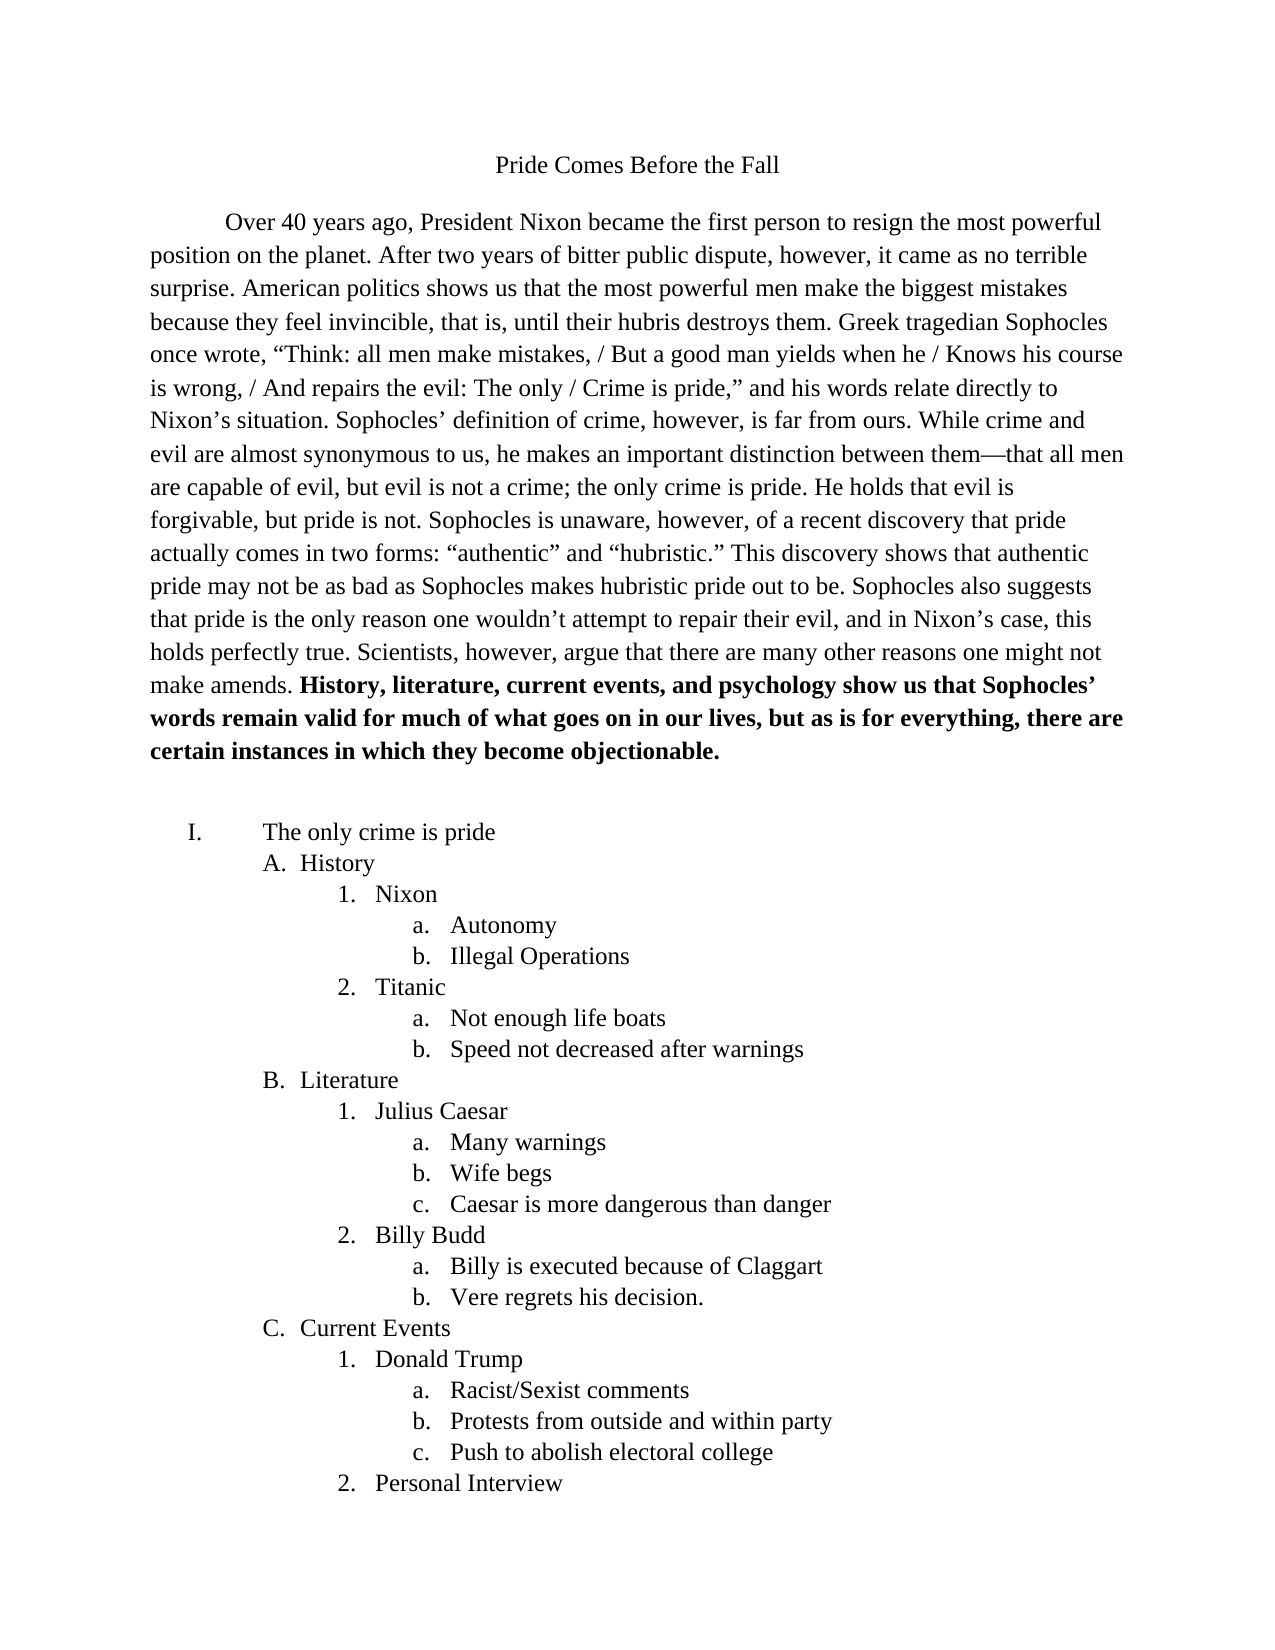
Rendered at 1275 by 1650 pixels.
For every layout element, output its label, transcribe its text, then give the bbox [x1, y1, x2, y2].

list Not enough life boats [412, 1003, 1125, 1032]
list Titanic [356, 972, 1125, 1001]
list Caesar is more dangerous than danger [412, 1189, 1125, 1218]
list Personal Interview [356, 1468, 1125, 1497]
list History [262, 848, 1125, 876]
list Billy is executed because of Claggart [412, 1251, 1125, 1280]
list Current Events [262, 1313, 1125, 1342]
text Pride Comes Before the Fall [150, 150, 1125, 179]
list Literature [262, 1065, 1125, 1094]
list Julius Caesar [356, 1096, 1125, 1125]
text Over 40 years ago, President Nixon became the first person to resign the most powerful position on the planet. After two years of bitter public dispute, however, it came as no terrible surprise. American politics shows us that the most powerful men make the biggest mistakes because they feel invincible, that is, until their hubris destroys them. Greek tragedian Sophocles once wrote, “Think: all men make mistakes, / But a good man yields when he / Knows his course is wrong, / And repairs the evil: The only / Crime is pride,” and his words relate directly to Nixon’s situation. Sophocles’ definition of crime, however, is far from ours. While crime and evil are almost synonymous to us, he makes an important distinction between them—that all men are capable of evil, but evil is not a crime; the only crime is pride. He holds that evil is forgivable, but pride is not. Sophocles is unaware, however, of a recent discovery that pride actually comes in two forms: “authentic” and “hubristic.” This discovery shows that authentic pride may not be as bad as Sophocles makes hubristic pride out to be. Sophocles also suggests that pride is the only reason one wouldn’t attempt to repair their evil, and in Nixon’s case, this holds perfectly true. Scientists, however, argue that there are many other reasons one might not make amends. History, literature, current events, and psychology show us that Sophocles’ words remain valid for much of what goes on in our lives, but as is for everything, there are certain instances in which they become objectionable. [150, 207, 1125, 764]
list Autonomy [412, 910, 1125, 938]
list Vere regrets his decision. [412, 1282, 1125, 1311]
list Many warnings [412, 1127, 1125, 1156]
list The only crime is pride [187, 817, 1125, 845]
list Donald Trump [356, 1344, 1125, 1373]
list Nixon [356, 879, 1125, 907]
list Racist/Sexist comments [412, 1375, 1125, 1404]
list Wife begs [412, 1158, 1125, 1187]
list Protests from outside and within party [412, 1406, 1125, 1435]
list Illegal Operations [412, 941, 1125, 969]
list Push to abolish electoral college [412, 1437, 1125, 1466]
list Billy Budd [356, 1220, 1125, 1249]
list Speed not decreased after warnings [412, 1034, 1125, 1063]
